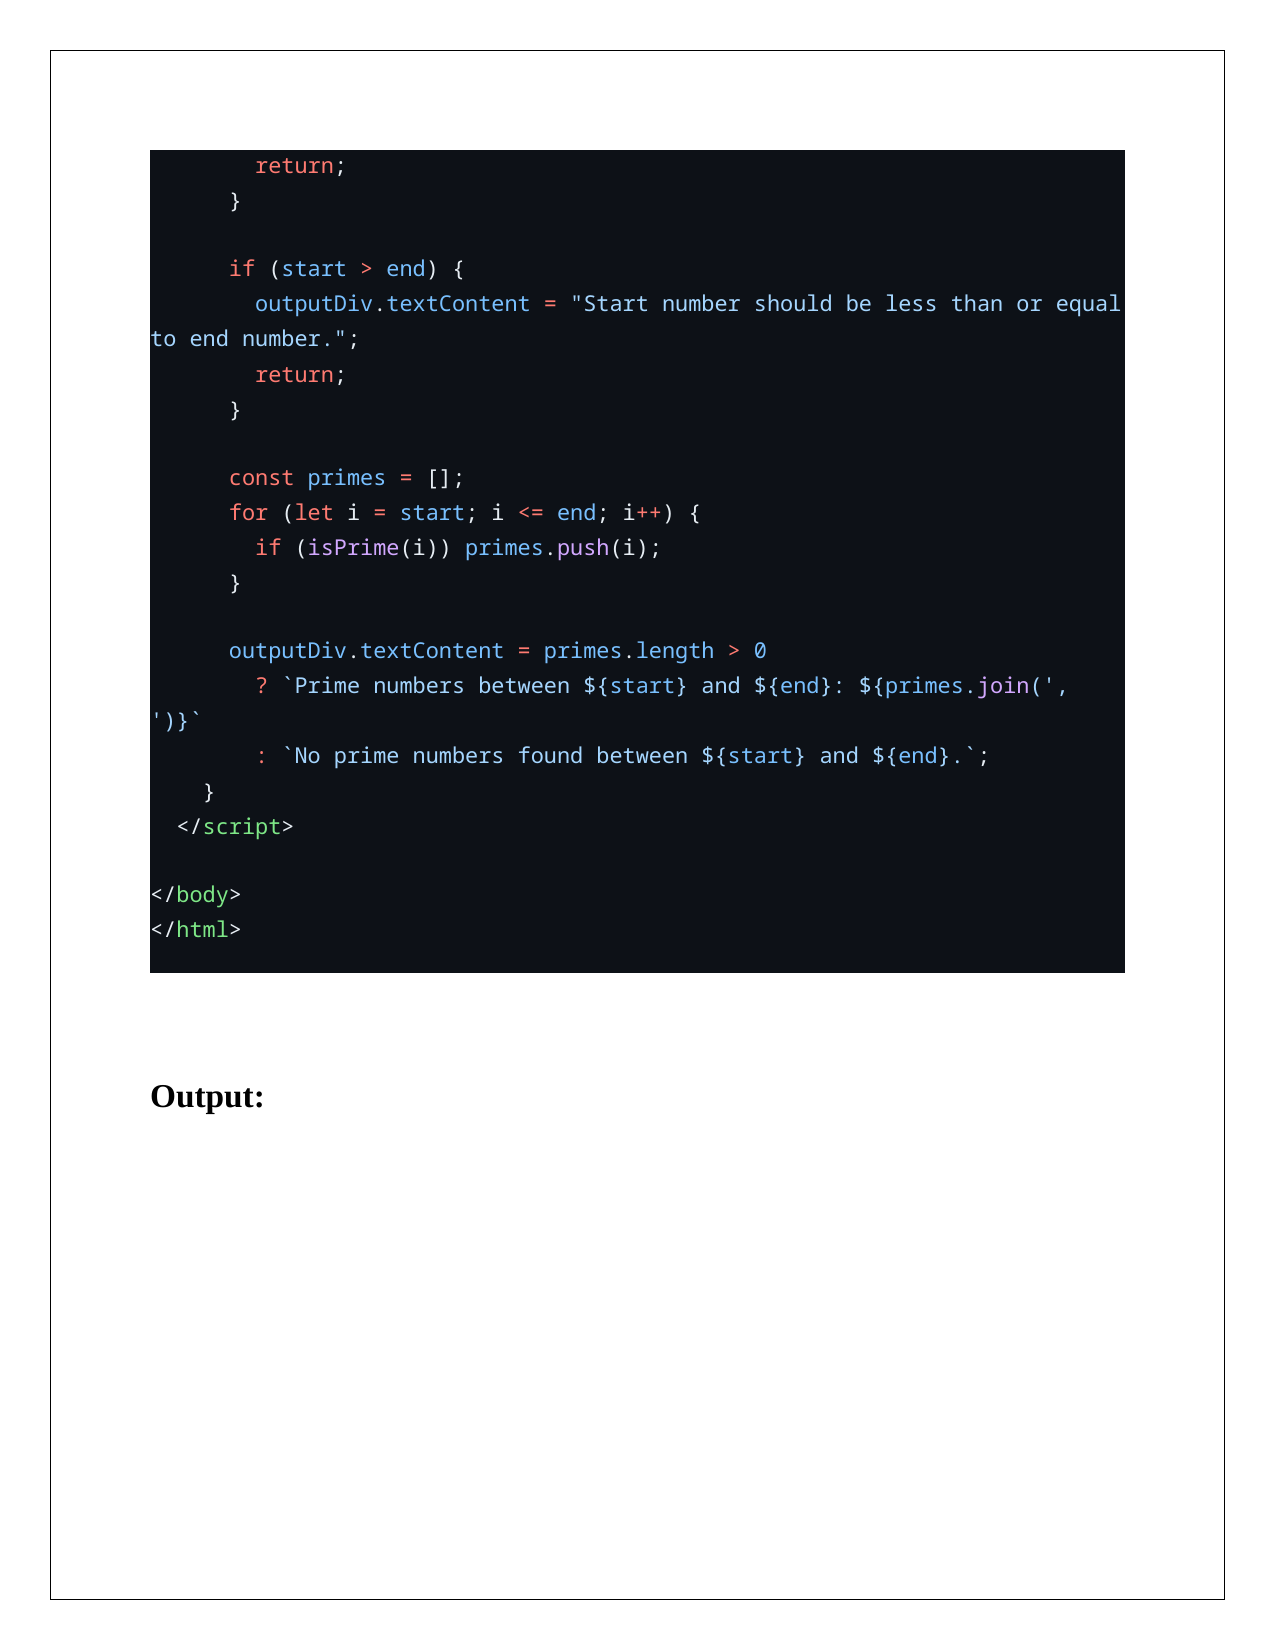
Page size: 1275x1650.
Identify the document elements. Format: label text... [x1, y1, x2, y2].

text return; [150, 150, 1125, 180]
text </script> [150, 811, 1125, 841]
text } [150, 185, 1125, 215]
text if (start > end) { [150, 253, 1125, 283]
text } [150, 567, 1125, 597]
text return; [150, 358, 1125, 388]
text for (let i = start; i <= end; i++) { [150, 497, 1125, 527]
text outputDiv.textContent = primes.length > 0 [150, 635, 1125, 665]
text outputDiv.textContent = "Start number should be less than or equal to end number."; [150, 288, 1125, 353]
text Output: [150, 1076, 1125, 1114]
text const primes = []; [150, 462, 1125, 492]
text : `No prime numbers found between ${start} and ${end}.`; [150, 741, 1125, 770]
text </html> [150, 914, 1125, 944]
text if (isPrime(i)) primes.push(i); [150, 532, 1125, 562]
text } [150, 776, 1125, 805]
text } [150, 394, 1125, 423]
text ? `Prime numbers between ${start} and ${end}: ${primes.join(', ')}` [150, 670, 1125, 735]
text </body> [150, 879, 1125, 909]
